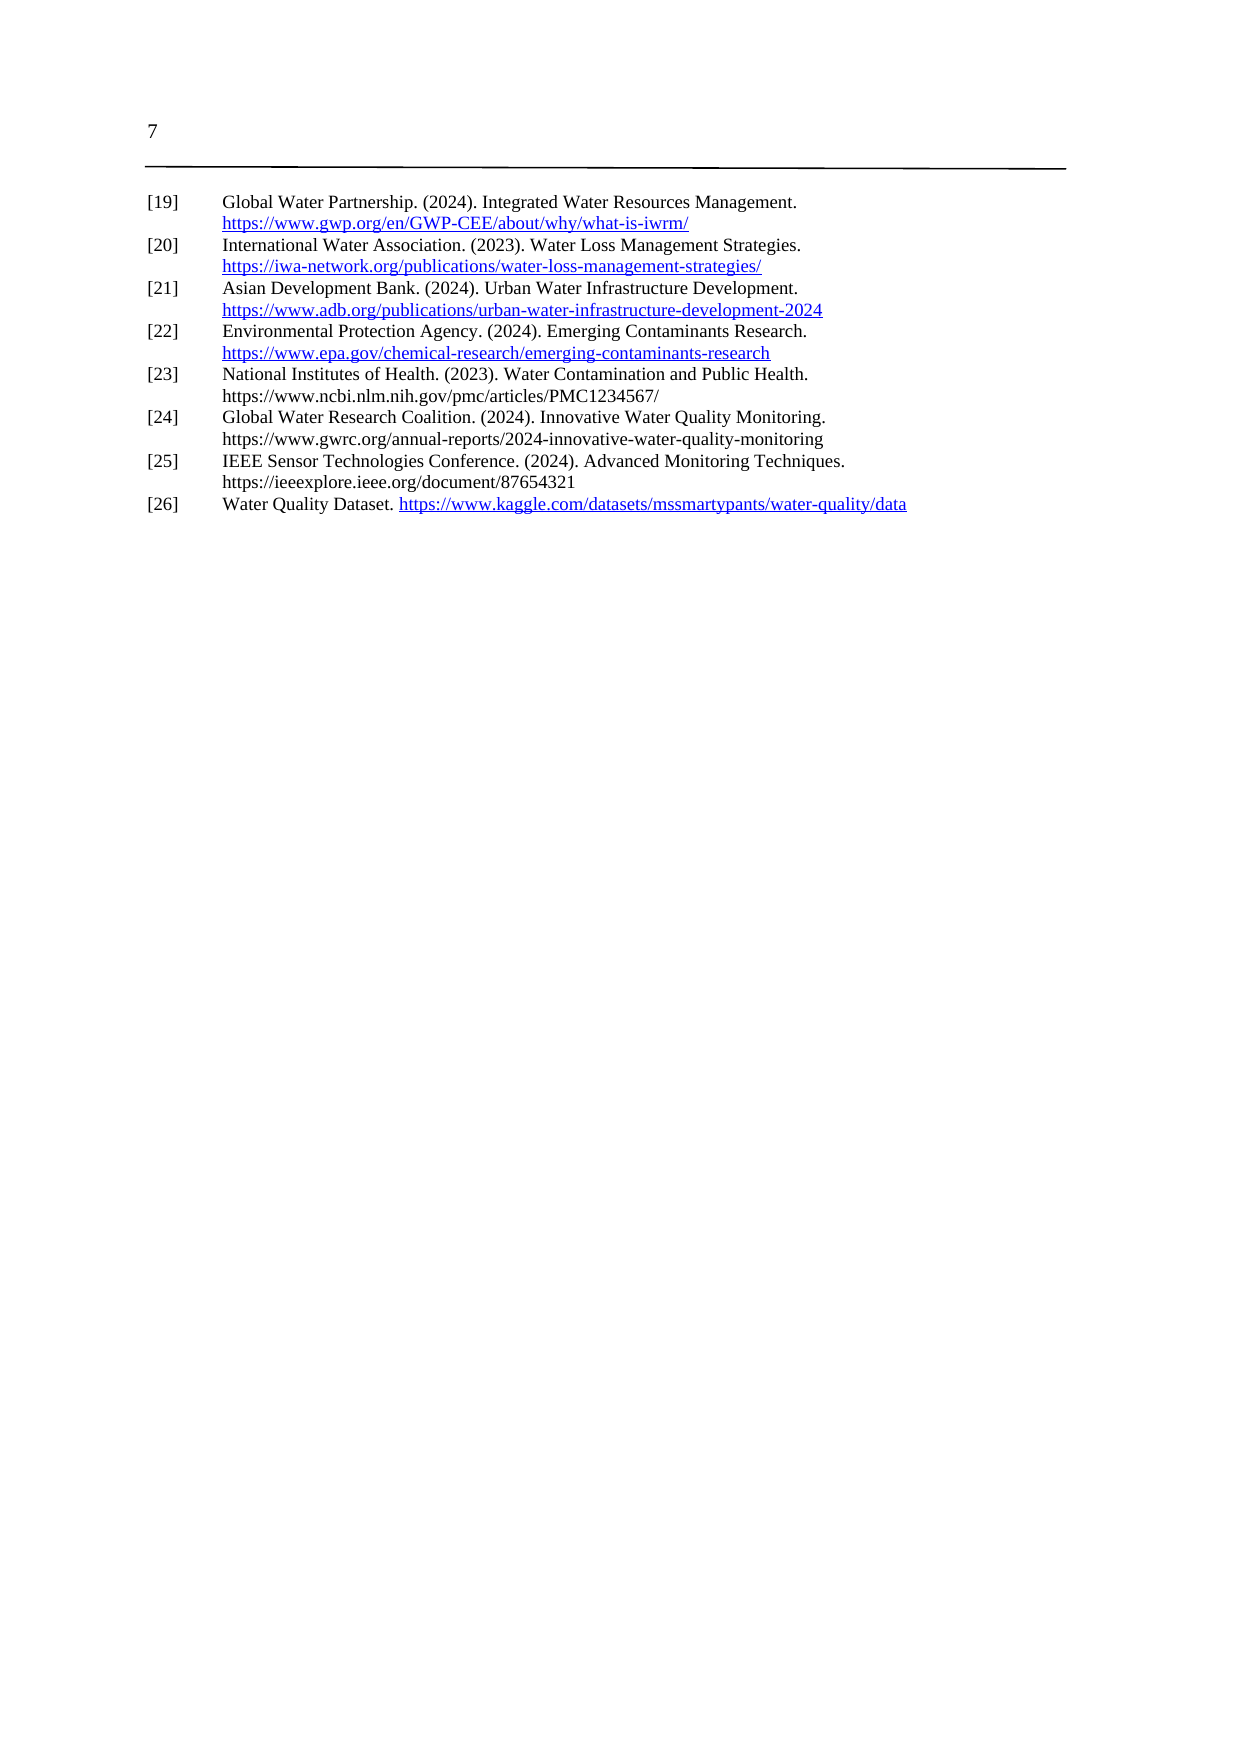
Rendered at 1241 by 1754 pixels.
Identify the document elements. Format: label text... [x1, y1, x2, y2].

text https://ieeexplore.ieee.org/document/87654321 [147, 471, 1122, 493]
text https://www.adb.org/publications/urban-water-infrastructure-development-2024 [147, 298, 1122, 320]
text [26] Water Quality Dataset. https://www.kaggle.com/datasets/mssmartypants/water-quality/data [147, 493, 1122, 514]
text https://iwa-network.org/publications/water-loss-management-strategies/ [147, 255, 1122, 277]
text https://www.ncbi.nlm.nih.gov/pmc/articles/PMC1234567/ [222, 385, 1122, 406]
text [20] International Water Association. (2023). Water Loss Management Strategies. [147, 234, 1122, 255]
text https://www.gwrc.org/annual-reports/2024-innovative-water-quality-monitoring [147, 428, 1122, 449]
text [19] Global Water Partnership. (2024). Integrated Water Resources Management. [147, 191, 1122, 212]
text [21] Asian Development Bank. (2024). Urban Water Infrastructure Development. [147, 277, 1122, 298]
text https://www.epa.gov/chemical-research/emerging-contaminants-research [147, 342, 1122, 363]
text [25] IEEE Sensor Technologies Conference. (2024). Advanced Monitoring Techniques. [147, 449, 1122, 471]
text [24] Global Water Research Coalition. (2024). Innovative Water Quality Monitoring. [147, 406, 1122, 428]
text https://www.gwp.org/en/GWP-CEE/about/why/what-is-iwrm/ [222, 212, 1122, 234]
text [23] National Institutes of Health. (2023). Water Contamination and Public Health. [147, 363, 1122, 385]
text [22] Environmental Protection Agency. (2024). Emerging Contaminants Research. [147, 320, 1122, 342]
